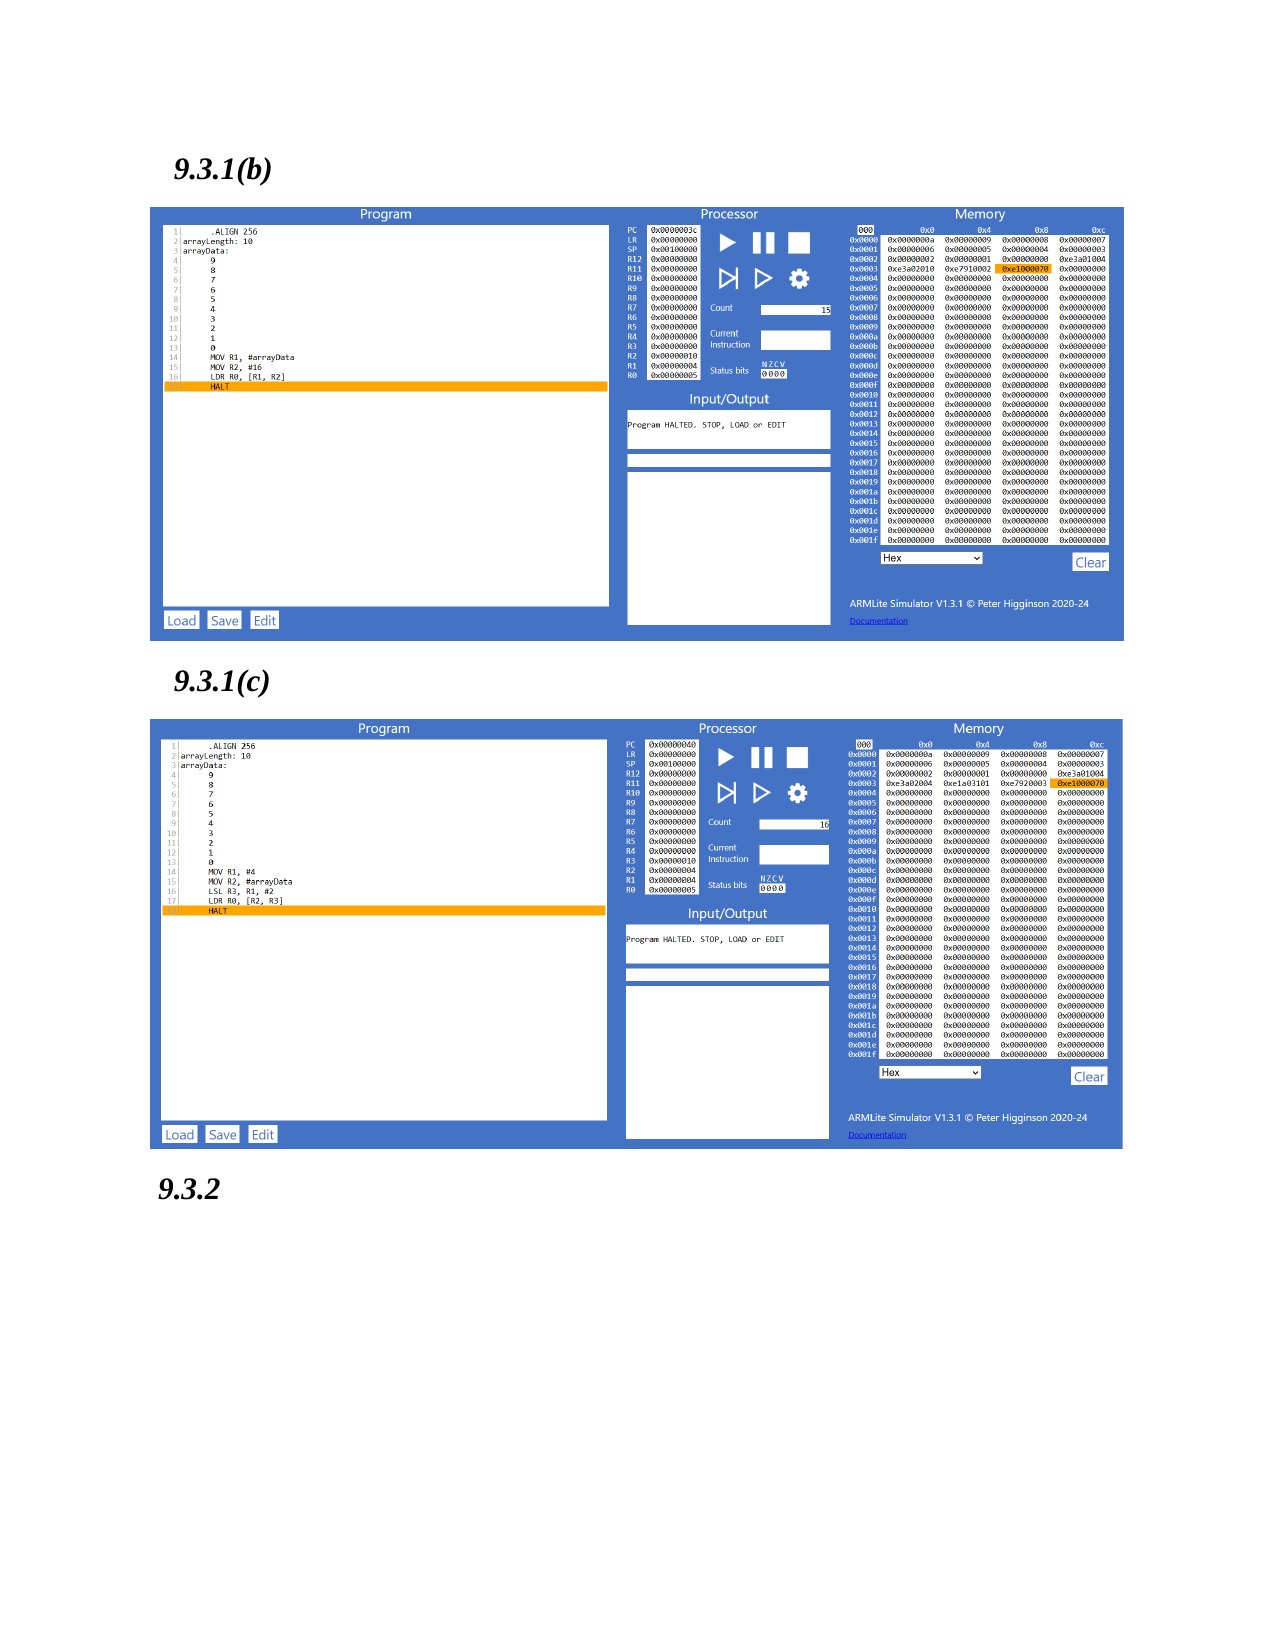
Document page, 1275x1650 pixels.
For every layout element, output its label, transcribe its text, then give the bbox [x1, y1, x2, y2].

picture [150, 207, 1124, 641]
text 9.3.2 [150, 1170, 1125, 1206]
text 9.3.1(c) [150, 662, 1125, 698]
text 9.3.1(b) [150, 150, 1125, 186]
picture [150, 719, 1123, 1149]
